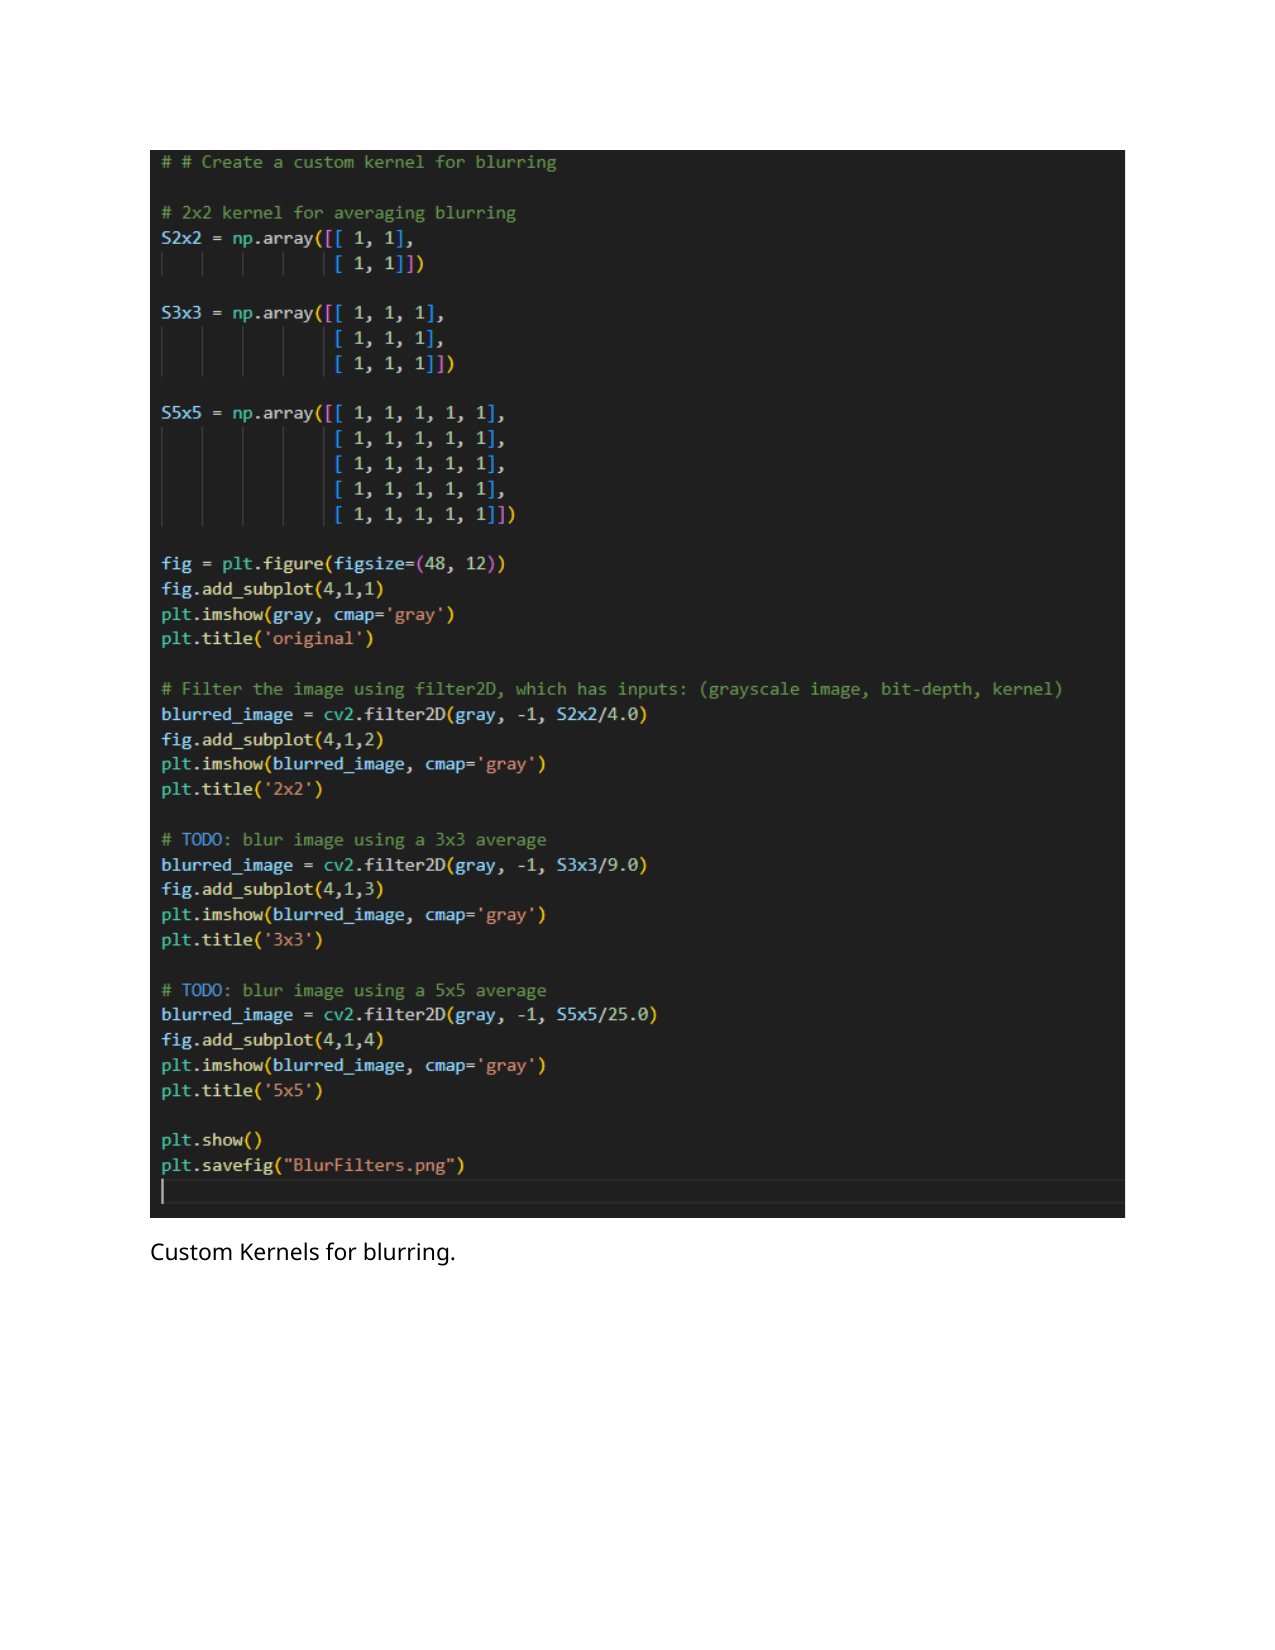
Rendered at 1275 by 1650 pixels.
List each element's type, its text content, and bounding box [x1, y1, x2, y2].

text Custom Kernels for blurring. [150, 1236, 1125, 1268]
picture [150, 150, 1125, 1218]
